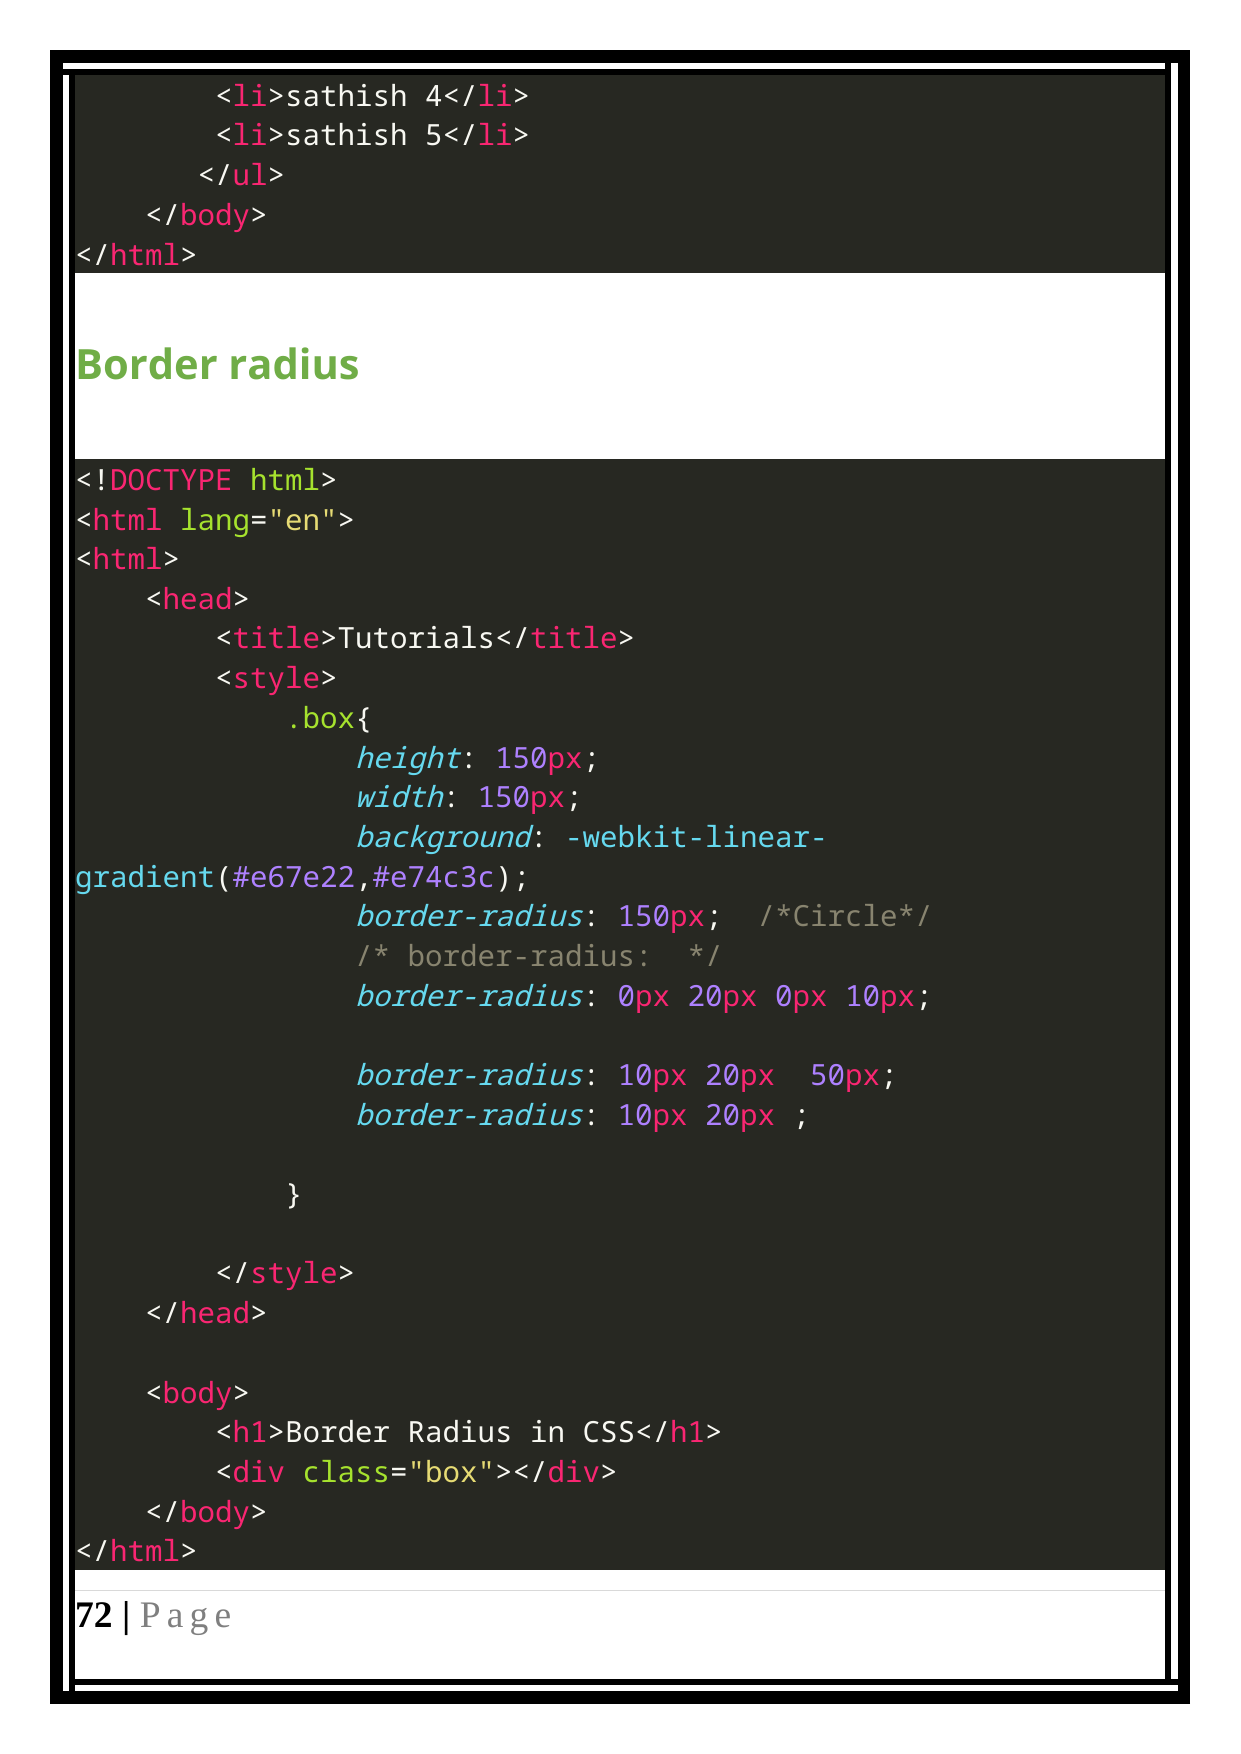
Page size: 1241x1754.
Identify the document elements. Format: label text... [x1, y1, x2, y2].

text <li>sathish 4</li> [75, 75, 1165, 115]
text /* border-radius: */ [75, 935, 1165, 975]
text <!DOCTYPE html> [75, 459, 1165, 499]
text </html> [75, 234, 1165, 273]
text <head> [75, 578, 1165, 618]
text <li>sathish 5</li> [75, 115, 1165, 154]
text border-radius: 10px 20px ; [75, 1094, 1165, 1134]
text width: 150px; [75, 777, 1165, 816]
text <title>Tutorials</title> [75, 618, 1165, 657]
text </html> [75, 1531, 1165, 1570]
text </head> [75, 1292, 1165, 1332]
text </ul> [75, 154, 1165, 194]
subtitle Border radius [75, 334, 1165, 391]
text </body> [75, 194, 1165, 234]
text </style> [75, 1253, 1165, 1292]
text <h1>Border Radius in CSS</h1> [75, 1412, 1165, 1451]
text .box{ [75, 697, 1165, 737]
text <body> [75, 1372, 1165, 1412]
text <html> [75, 538, 1165, 578]
text border-radius: 150px; /*Circle*/ [75, 896, 1165, 935]
text border-radius: 10px 20px 50px; [75, 1054, 1165, 1094]
text <div class="box"></div> [75, 1451, 1165, 1491]
text <style> [75, 657, 1165, 697]
text border-radius: 0px 20px 0px 10px; [75, 975, 1165, 1015]
text } [75, 1173, 1165, 1213]
text <html lang="en"> [75, 499, 1165, 538]
text </body> [75, 1491, 1165, 1531]
text height: 150px; [75, 737, 1165, 777]
text background: -webkit-linear-gradient(#e67e22,#e74c3c); [75, 816, 1165, 896]
